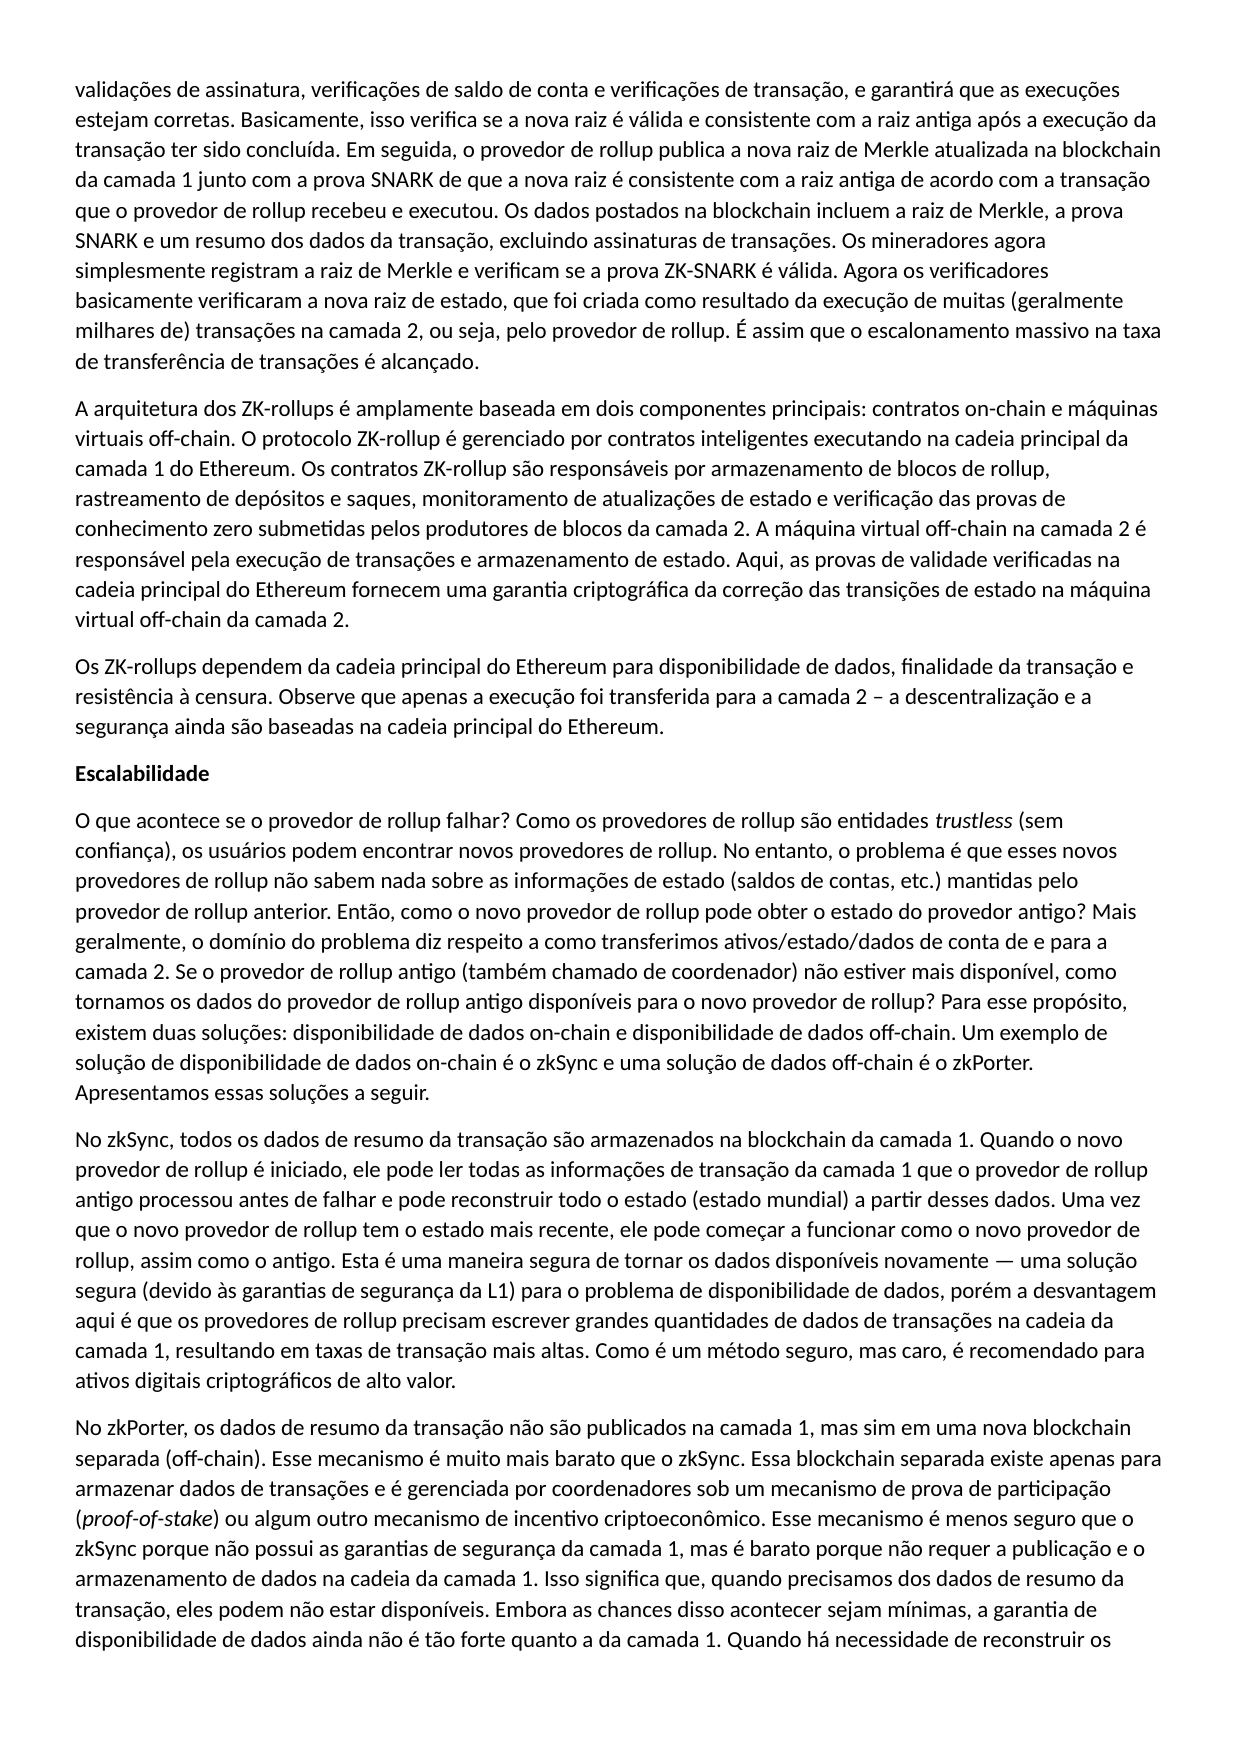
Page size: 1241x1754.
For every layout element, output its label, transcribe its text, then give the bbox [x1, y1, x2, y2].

text O que acontece se o provedor de rollup falhar? Como os provedores de rollup são entidades trustless (sem confiança), os usuários podem encontrar novos provedores de rollup. No entanto, o problema é que esses novos provedores de rollup não sabem nada sobre as informações de estado (saldos de contas, etc.) mantidas pelo provedor de rollup anterior. Então, como o novo provedor de rollup pode obter o estado do provedor antigo? Mais geralmente, o domínio do problema diz respeito a como transferimos ativos/estado/dados de conta de e para a camada 2. Se o provedor de rollup antigo (também chamado de coordenador) não estiver mais disponível, como tornamos os dados do provedor de rollup antigo disponíveis para o novo provedor de rollup? Para esse propósito, existem duas soluções: disponibilidade de dados on-chain e disponibilidade de dados off-chain. Um exemplo de solução de disponibilidade de dados on-chain é o zkSync e uma solução de dados off-chain é o zkPorter. Apresentamos essas soluções a seguir. [75, 806, 1165, 1106]
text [75, 75, 1165, 375]
text Escalabilidade [75, 759, 1165, 787]
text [75, 1413, 1165, 1653]
text A arquitetura dos ZK-rollups é amplamente baseada em dois componentes principais: contratos on-chain e máquinas virtuais off-chain. O protocolo ZK-rollup é gerenciado por contratos inteligentes executando na cadeia principal da camada 1 do Ethereum. Os contratos ZK-rollup são responsáveis por armazenamento de blocos de rollup, rastreamento de depósitos e saques, monitoramento de atualizações de estado e verificação das provas de conhecimento zero submetidas pelos produtores de blocos da camada 2. A máquina virtual off-chain na camada 2 é responsável pela execução de transações e armazenamento de estado. Aqui, as provas de validade verificadas na cadeia principal do Ethereum fornecem uma garantia criptográfica da correção das transições de estado na máquina virtual off-chain da camada 2. [75, 394, 1165, 633]
text Os ZK-rollups dependem da cadeia principal do Ethereum para disponibilidade de dados, finalidade da transação e resistência à censura. Observe que apenas a execução foi transferida para a camada 2 – a descentralização e a segurança ainda são baseadas na cadeia principal do Ethereum. [75, 652, 1165, 741]
text No zkSync, todos os dados de resumo da transação são armazenados na blockchain da camada 1. Quando o novo provedor de rollup é iniciado, ele pode ler todas as informações de transação da camada 1 que o provedor de rollup antigo processou antes de falhar e pode reconstruir todo o estado (estado mundial) a partir desses dados. Uma vez que o novo provedor de rollup tem o estado mais recente, ele pode começar a funcionar como o novo provedor de rollup, assim como o antigo. Esta é uma maneira segura de tornar os dados disponíveis novamente — uma solução segura (devido às garantias de segurança da L1) para o problema de disponibilidade de dados, porém a desvantagem aqui é que os provedores de rollup precisam escrever grandes quantidades de dados de transações na cadeia da camada 1, resultando em taxas de transação mais altas. Como é um método seguro, mas caro, é recomendado para ativos digitais criptográficos de alto valor. [75, 1125, 1165, 1395]
